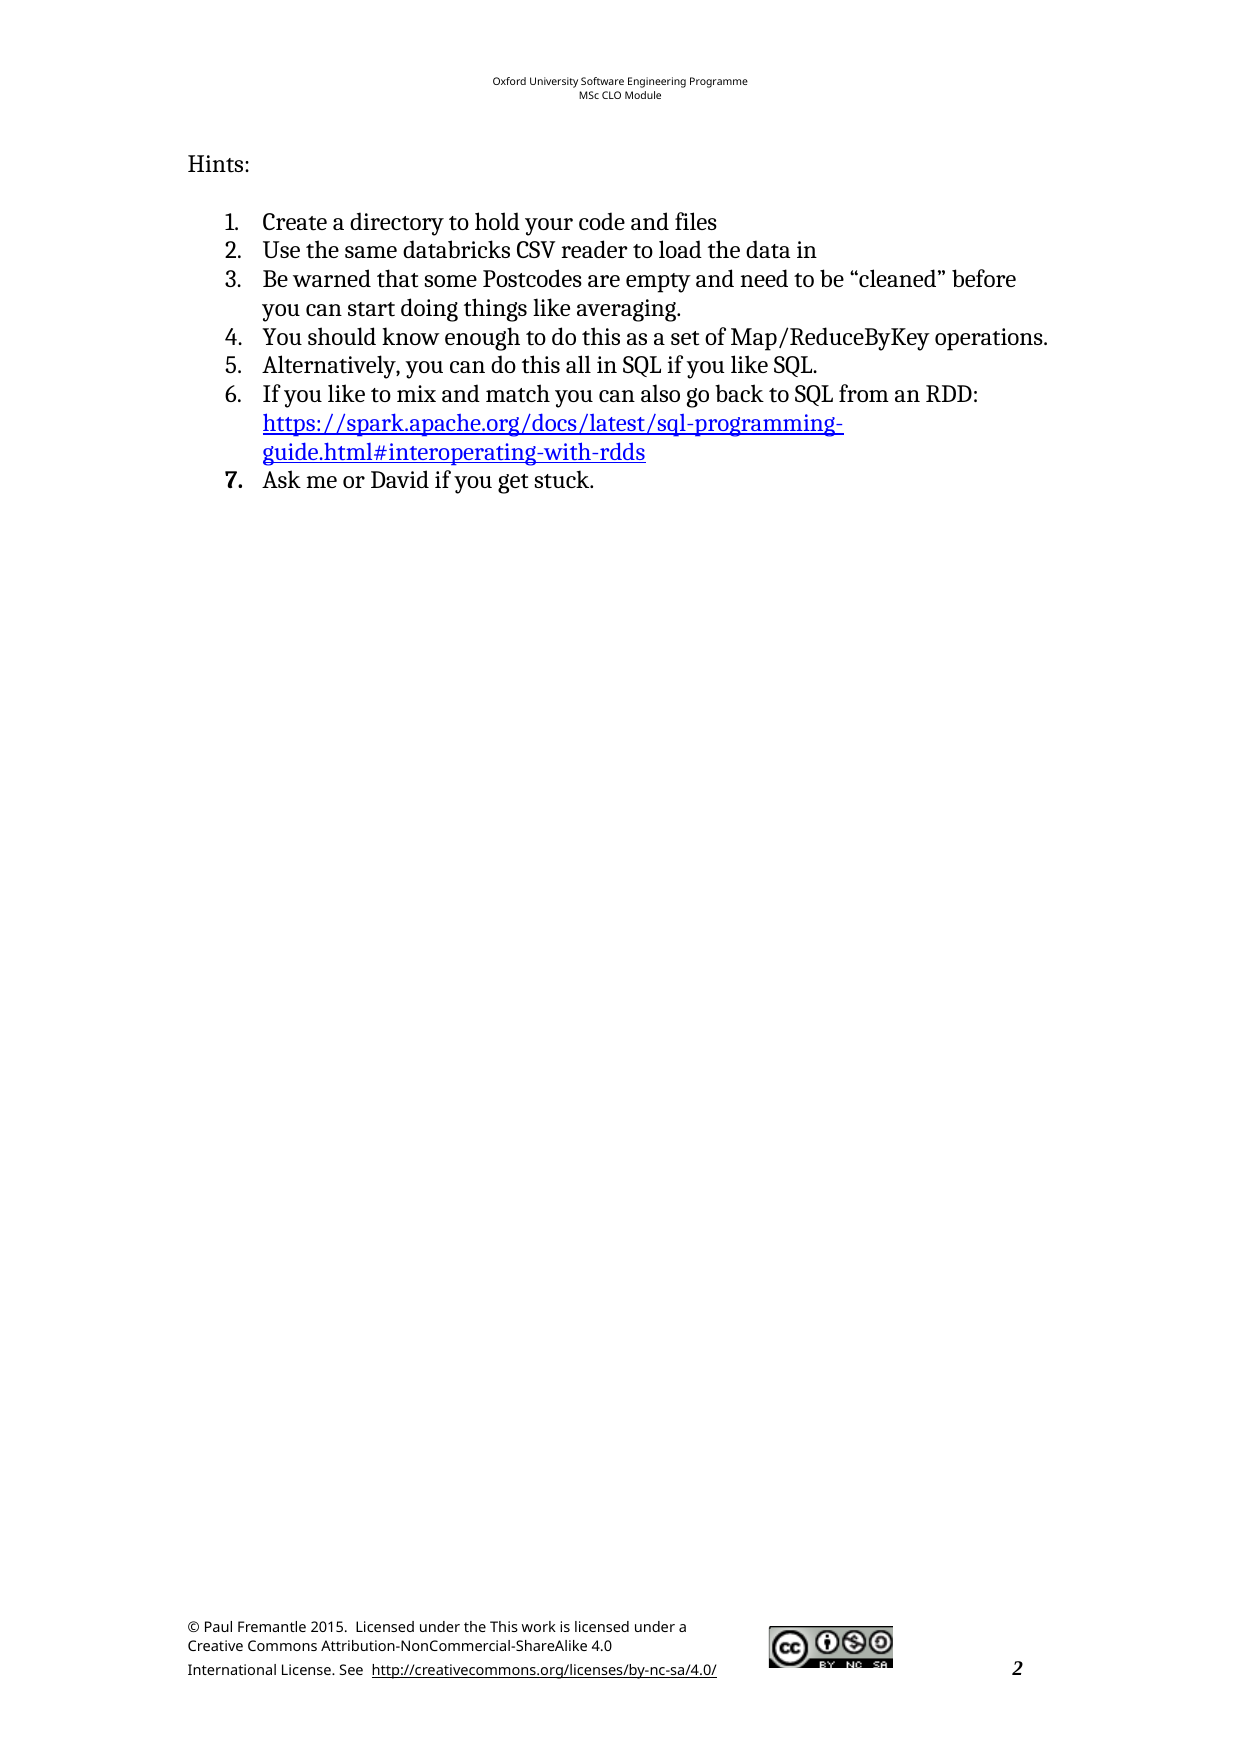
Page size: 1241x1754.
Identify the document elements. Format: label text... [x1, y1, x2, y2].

list Ask me or David if you get stuck. [225, 466, 1053, 524]
text Hints: [187, 150, 1053, 179]
picture [768, 1626, 893, 1668]
list Create a directory to hold your code and files [225, 207, 1053, 236]
list Alternatively, you can do this all in SQL if you like SQL. [225, 351, 1053, 380]
list You should know enough to do this as a set of Map/ReduceByKey operations. [225, 322, 1053, 351]
list If you like to mix and match you can also go back to SQL from an RDD: https://spark.apache.org/docs/latest/sql-programming-guide.html#interoperating-with-rdds [225, 380, 1053, 466]
list Use the same databricks CSV reader to load the data in [225, 236, 1053, 265]
list Be warned that some Postcodes are empty and need to be “cleaned” before you can start doing things like averaging. [225, 265, 1053, 322]
